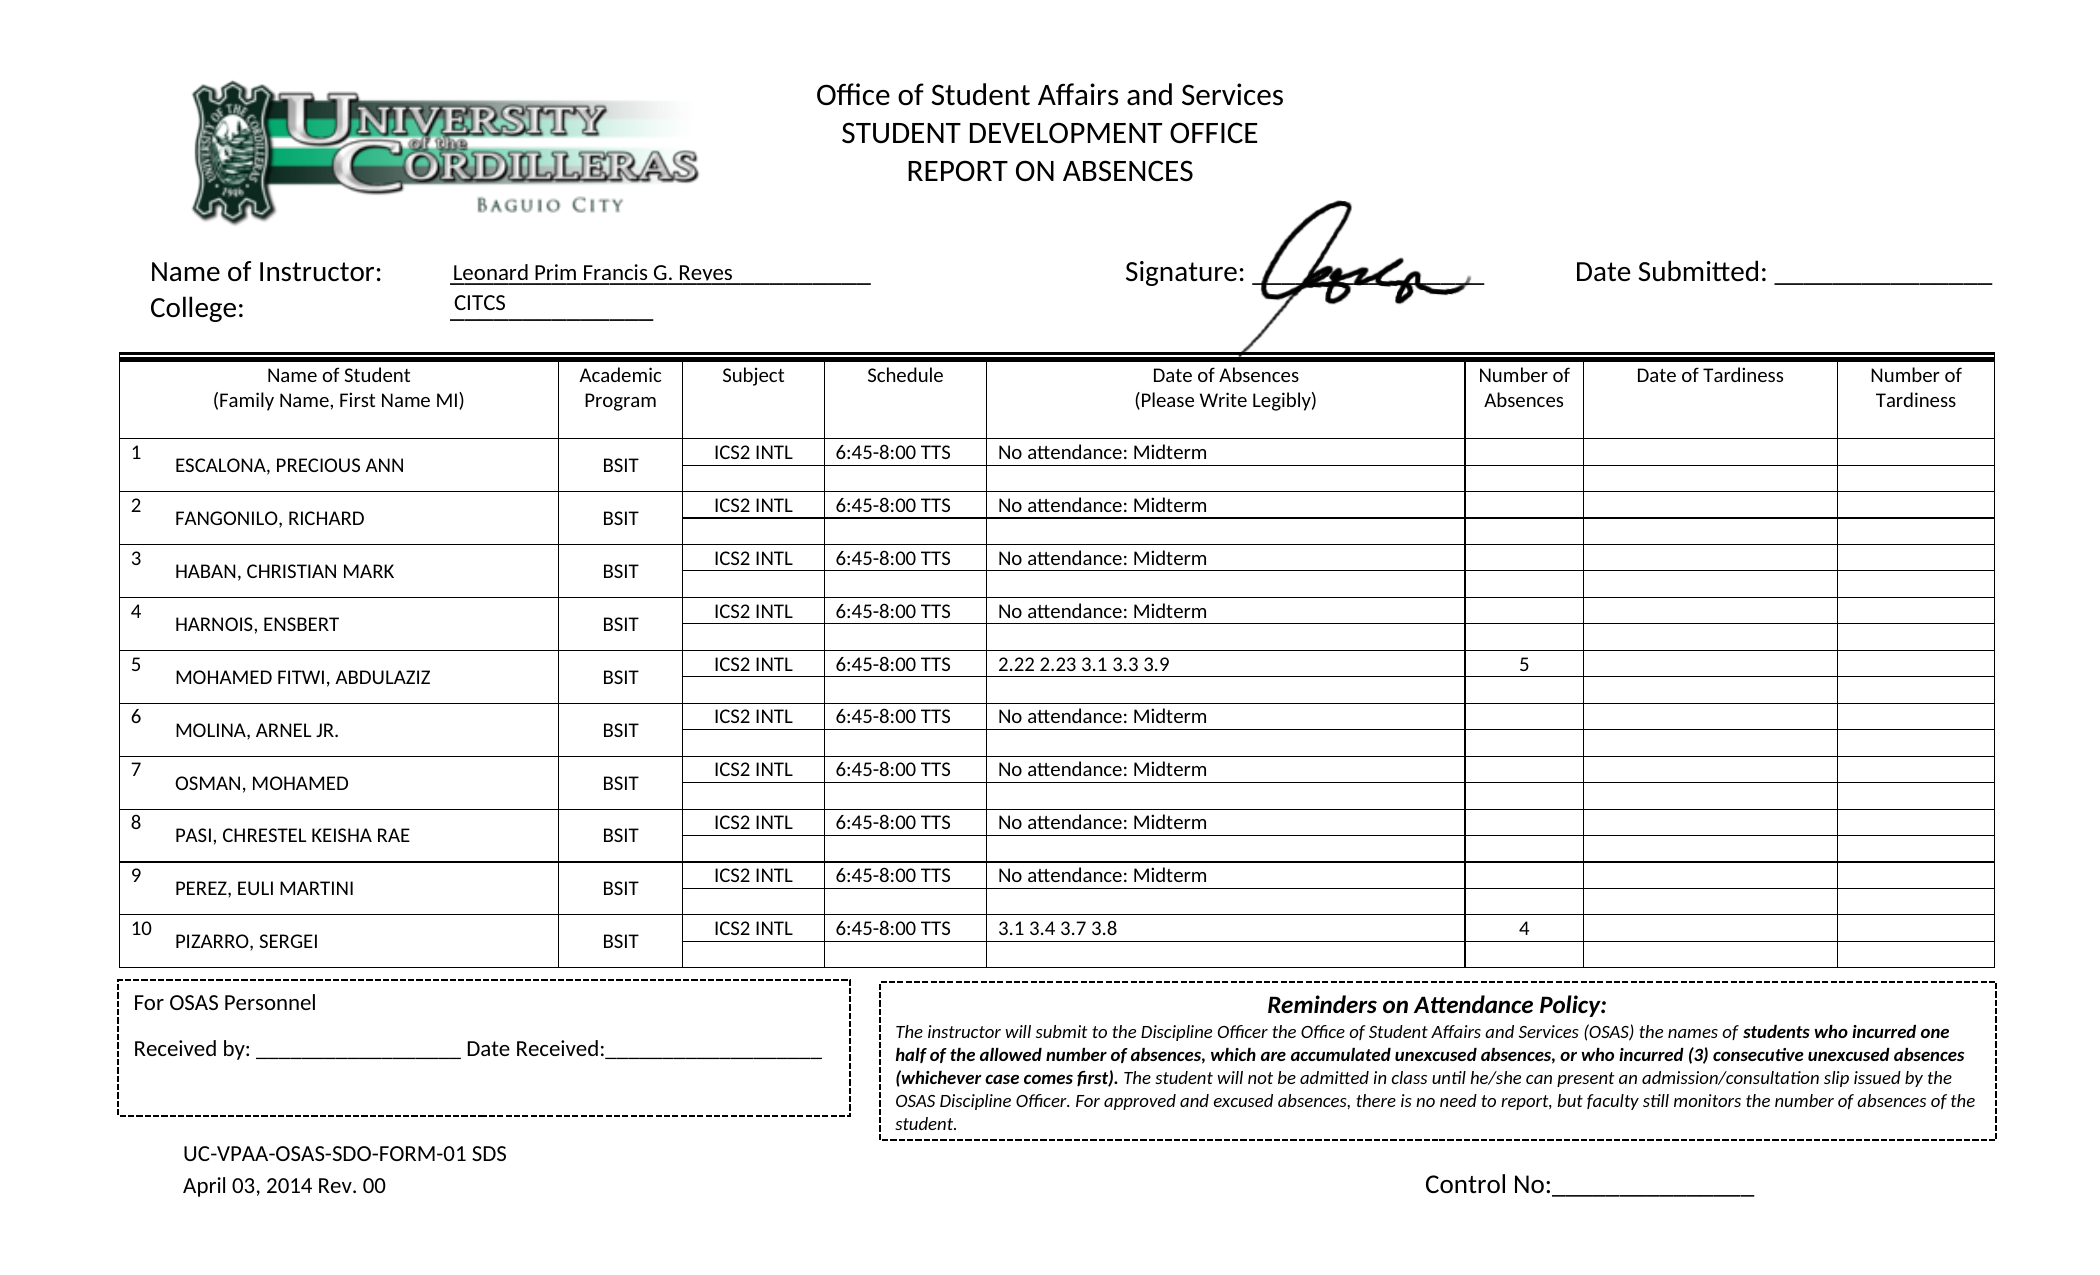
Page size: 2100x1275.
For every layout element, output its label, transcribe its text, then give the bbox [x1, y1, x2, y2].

table_cell [1838, 677, 1994, 703]
table_cell ICS2 INTL [683, 651, 824, 676]
table_cell [1838, 942, 1994, 967]
table_cell ICS2 INTL [683, 545, 824, 570]
table_cell HABAN, CHRISTIAN MARK [164, 545, 558, 597]
table_cell [1466, 466, 1583, 491]
table_cell 3 [120, 545, 163, 597]
table_cell [683, 519, 824, 544]
table_cell [1838, 571, 1994, 597]
table_cell [825, 624, 986, 650]
table_cell [1838, 783, 1994, 808]
table_cell [987, 466, 1464, 491]
table_cell [1466, 730, 1583, 756]
table_cell [1466, 492, 1583, 517]
table_cell 6:45-8:00 TTS [825, 545, 986, 570]
table_cell 6:45-8:00 TTS [825, 915, 986, 941]
table_cell 6:45-8:00 TTS [825, 810, 986, 835]
table_cell [683, 836, 824, 861]
table_cell [1584, 863, 1837, 888]
table_cell BSIT [559, 545, 682, 597]
table_cell [1584, 836, 1837, 861]
table_cell [1584, 810, 1837, 835]
table_cell [1584, 519, 1837, 544]
table_cell [1838, 519, 1994, 544]
table_cell 2 [120, 492, 163, 544]
table_cell [683, 942, 824, 967]
table_cell [825, 466, 986, 491]
table_cell 6:45-8:00 TTS [825, 863, 986, 888]
table_cell [825, 730, 986, 756]
table_cell No attendance: Midterm [987, 863, 1464, 888]
table_cell [1838, 889, 1994, 914]
table_cell [825, 519, 986, 544]
table_cell ICS2 INTL [683, 757, 824, 782]
table_cell BSIT [559, 492, 682, 544]
table_cell ICS2 INTL [683, 598, 824, 623]
table_cell 4 [1466, 915, 1583, 941]
table_cell 6:45-8:00 TTS [825, 757, 986, 782]
table_cell 3.1 3.4 3.7 3.8 [987, 915, 1464, 941]
table_cell [1466, 598, 1583, 623]
table_cell PEREZ, EULI MARTINI [164, 863, 558, 914]
table_cell [1838, 810, 1994, 835]
table_cell MOHAMED FITWI, ABDULAZIZ [164, 651, 558, 703]
table_header Schedule [825, 362, 986, 438]
table_cell 6:45-8:00 TTS [825, 492, 986, 517]
table_cell [1466, 545, 1583, 570]
table_cell BSIT [559, 651, 682, 703]
table_cell [987, 624, 1464, 650]
table_cell [683, 624, 824, 650]
table_cell 4 [120, 598, 163, 650]
table_cell [1838, 651, 1994, 676]
table_header Subject [683, 362, 824, 438]
table_cell 7 [120, 757, 163, 808]
table_cell [683, 466, 824, 491]
table_cell ICS2 INTL [683, 492, 824, 517]
table_cell [987, 571, 1464, 597]
table_cell [1838, 598, 1994, 623]
table_cell [1584, 492, 1837, 517]
table_cell No attendance: Midterm [987, 704, 1464, 729]
table_cell [1466, 704, 1583, 729]
table_cell [987, 889, 1464, 914]
table_cell ICS2 INTL [683, 915, 824, 941]
table_cell MOLINA, ARNEL JR. [164, 704, 558, 756]
table_cell ICS2 INTL [683, 810, 824, 835]
table_cell 6:45-8:00 TTS [825, 598, 986, 623]
table_cell [1584, 439, 1837, 464]
table_cell ESCALONA, PRECIOUS ANN [164, 439, 558, 491]
table_cell BSIT [559, 915, 682, 967]
table_cell 5 [120, 651, 163, 703]
table_cell [1466, 810, 1583, 835]
table_cell [1584, 545, 1837, 570]
table_cell [1838, 836, 1994, 861]
table_cell [1584, 889, 1837, 914]
table_cell [987, 783, 1464, 808]
table_cell No attendance: Midterm [987, 598, 1464, 623]
table_cell OSMAN, MOHAMED [164, 757, 558, 808]
table_cell [1838, 466, 1994, 491]
table_cell 1 [120, 439, 163, 491]
table_cell ICS2 INTL [683, 863, 824, 888]
table_cell [987, 677, 1464, 703]
table_cell [987, 519, 1464, 544]
table_cell 8 [120, 810, 163, 861]
table_cell [987, 730, 1464, 756]
table_cell [683, 677, 824, 703]
table_cell BSIT [559, 757, 682, 808]
table_cell ICS2 INTL [683, 704, 824, 729]
table_header Number of Tardiness [1838, 362, 1994, 438]
table_cell [825, 677, 986, 703]
table_cell [1584, 571, 1837, 597]
table_cell 6:45-8:00 TTS [825, 651, 986, 676]
table_cell [1584, 704, 1837, 729]
table_cell [1466, 519, 1583, 544]
table_cell [1466, 571, 1583, 597]
table_cell No attendance: Midterm [987, 439, 1464, 464]
table_cell [1838, 757, 1994, 782]
table_cell 6:45-8:00 TTS [825, 439, 986, 464]
table_cell [1466, 942, 1583, 967]
table_cell BSIT [559, 810, 682, 861]
table_cell [1838, 545, 1994, 570]
table_cell [1584, 915, 1837, 941]
table_cell [1466, 624, 1583, 650]
table_cell [1584, 624, 1837, 650]
table_cell [1584, 466, 1837, 491]
picture [1238, 198, 1475, 352]
table_cell [1466, 889, 1583, 914]
table_cell BSIT [559, 704, 682, 756]
table_cell [1584, 783, 1837, 808]
table_cell [987, 836, 1464, 861]
table_cell [1838, 915, 1994, 941]
table_cell [825, 783, 986, 808]
table_cell [1466, 836, 1583, 861]
table_cell [987, 942, 1464, 967]
table_header Name of Student (Family Name, First Name MI) [120, 362, 558, 438]
table_cell [1584, 757, 1837, 782]
table_cell [683, 889, 824, 914]
table_cell [1838, 863, 1994, 888]
table_cell 6:45-8:00 TTS [825, 704, 986, 729]
table_cell No attendance: Midterm [987, 810, 1464, 835]
table_cell [1466, 677, 1583, 703]
table_cell 9 [120, 863, 163, 914]
table_cell No attendance: Midterm [987, 545, 1464, 570]
table_cell PIZARRO, SERGEI [164, 915, 558, 967]
table_cell 6 [120, 704, 163, 756]
table_cell No attendance: Midterm [987, 757, 1464, 782]
table_cell BSIT [559, 439, 682, 491]
table_cell [1838, 624, 1994, 650]
table_cell HARNOIS, ENSBERT [164, 598, 558, 650]
table_header Date of Absences (Please Write Legibly) [987, 362, 1464, 438]
table_cell [825, 942, 986, 967]
table_cell [1584, 598, 1837, 623]
table_cell 10 [120, 915, 163, 967]
table_header Date of Tardiness [1584, 362, 1837, 438]
table_cell [1584, 677, 1837, 703]
table_cell ICS2 INTL [683, 439, 824, 464]
table_cell BSIT [559, 863, 682, 914]
table_cell [683, 571, 824, 597]
table_header Academic Program [559, 362, 682, 438]
table_cell [683, 783, 824, 808]
table_header Number of Absences [1466, 362, 1583, 438]
table_cell [1584, 730, 1837, 756]
table_cell 2.22 2.23 3.1 3.3 3.9 [987, 651, 1464, 676]
table_cell [825, 889, 986, 914]
table_cell [825, 836, 986, 861]
table_cell FANGONILO, RICHARD [164, 492, 558, 544]
table_cell [1584, 942, 1837, 967]
table_cell [683, 730, 824, 756]
table_cell PASI, CHRESTEL KEISHA RAE [164, 810, 558, 861]
table_cell [1466, 783, 1583, 808]
table_cell [1838, 439, 1994, 464]
table_cell [825, 571, 986, 597]
table_cell [1466, 757, 1583, 782]
table_cell [1466, 439, 1583, 464]
table_cell [1584, 651, 1837, 676]
table_cell [1838, 730, 1994, 756]
table_cell [1838, 492, 1994, 517]
table_cell BSIT [559, 598, 682, 650]
table_cell [1466, 863, 1583, 888]
table_cell No attendance: Midterm [987, 492, 1464, 517]
table_cell 5 [1466, 651, 1583, 676]
table_cell [1838, 704, 1994, 729]
picture [181, 77, 709, 229]
